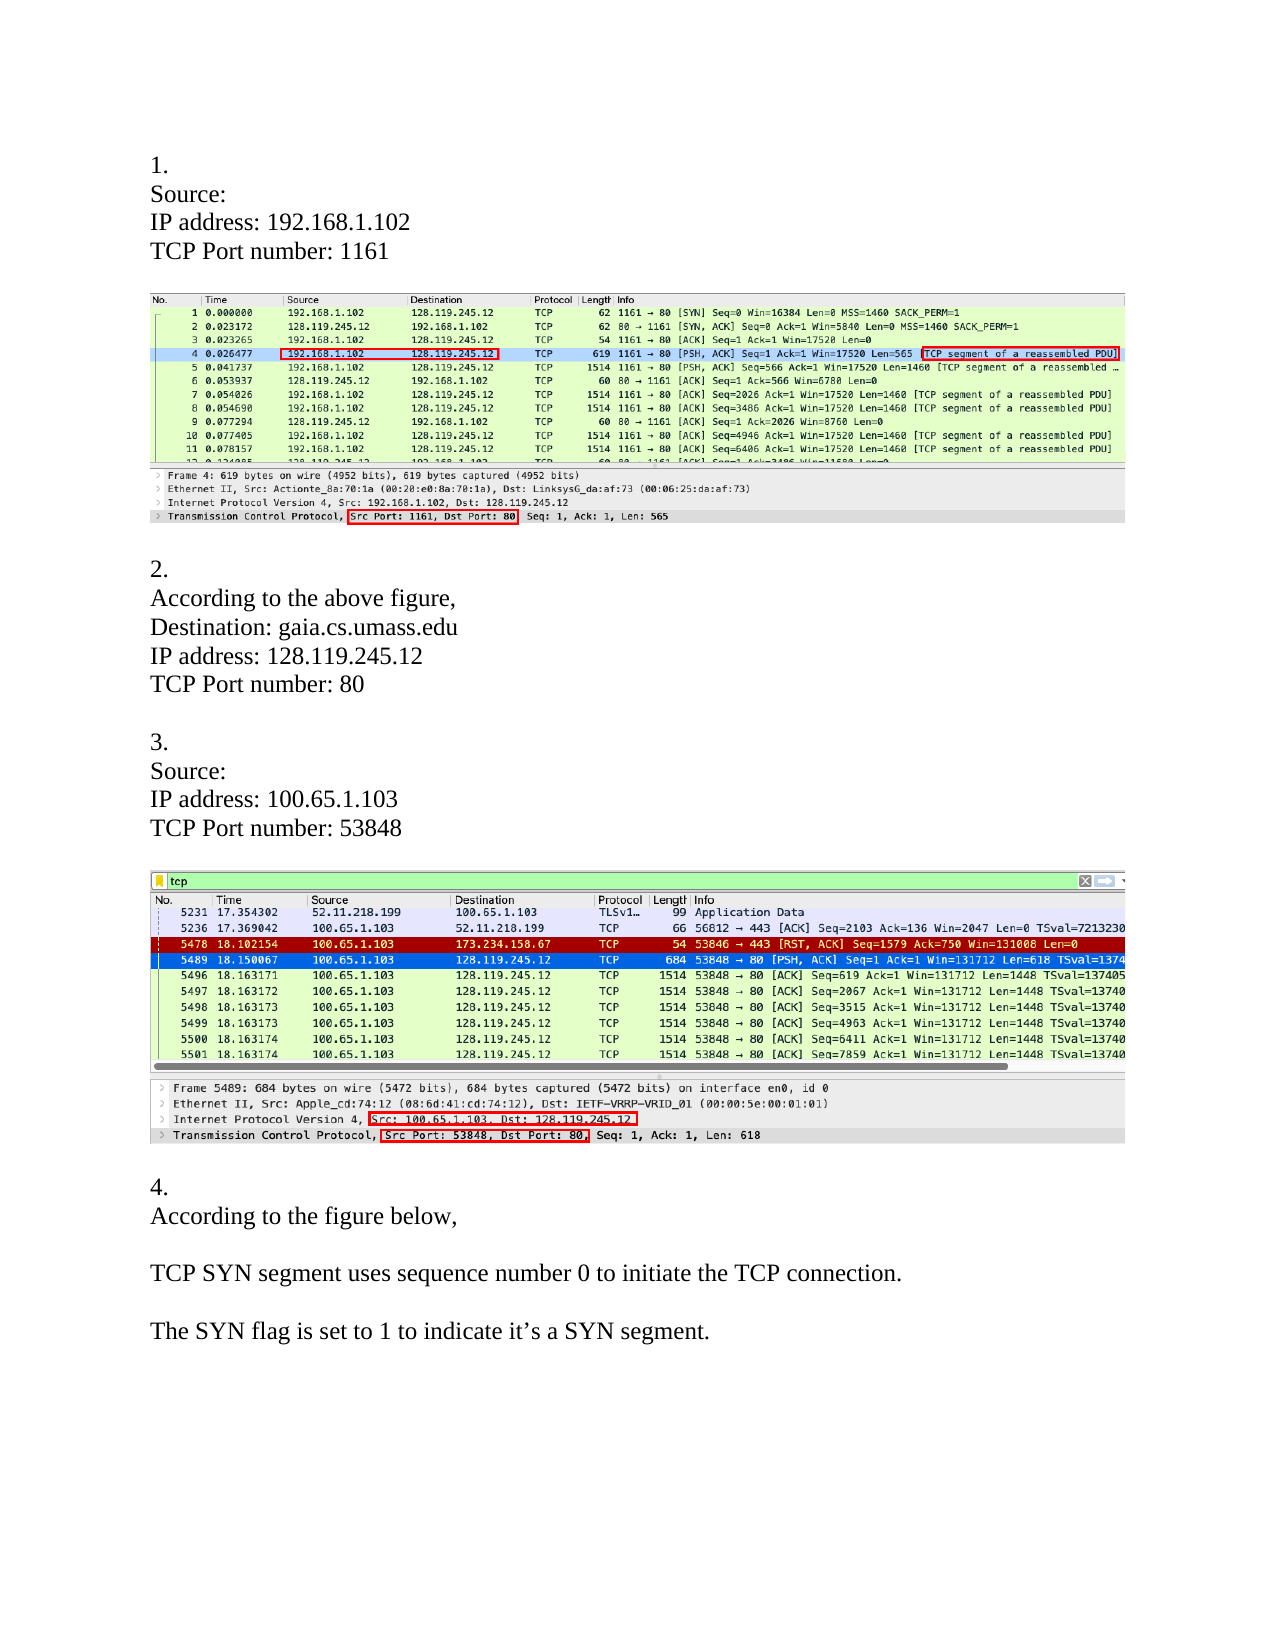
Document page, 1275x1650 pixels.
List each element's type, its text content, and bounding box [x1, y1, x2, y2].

text 3. [150, 727, 1125, 756]
text Source: [150, 756, 1125, 784]
picture [150, 870, 1125, 1144]
text 1. [150, 150, 1125, 179]
text The SYN flag is set to 1 to indicate it’s a SYN segment. [150, 1316, 1125, 1345]
text According to the figure below, [150, 1201, 1125, 1230]
text TCP Port number: 80 [150, 669, 1125, 698]
text Destination: gaia.cs.umass.edu [150, 612, 1125, 641]
text According to the above figure, [150, 583, 1125, 612]
text Source: [150, 179, 1125, 207]
picture [150, 293, 1125, 526]
text TCP SYN segment uses sequence number 0 to initiate the TCP connection. [150, 1258, 1125, 1287]
text TCP Port number: 53848 [150, 813, 1125, 842]
text IP address: 128.119.245.12 [150, 641, 1125, 669]
text 4. [150, 1172, 1125, 1201]
text IP address: 192.168.1.102 [150, 207, 1125, 236]
text IP address: 100.65.1.103 [150, 784, 1125, 813]
text TCP Port number: 1161 [150, 236, 1125, 265]
text 2. [150, 554, 1125, 583]
